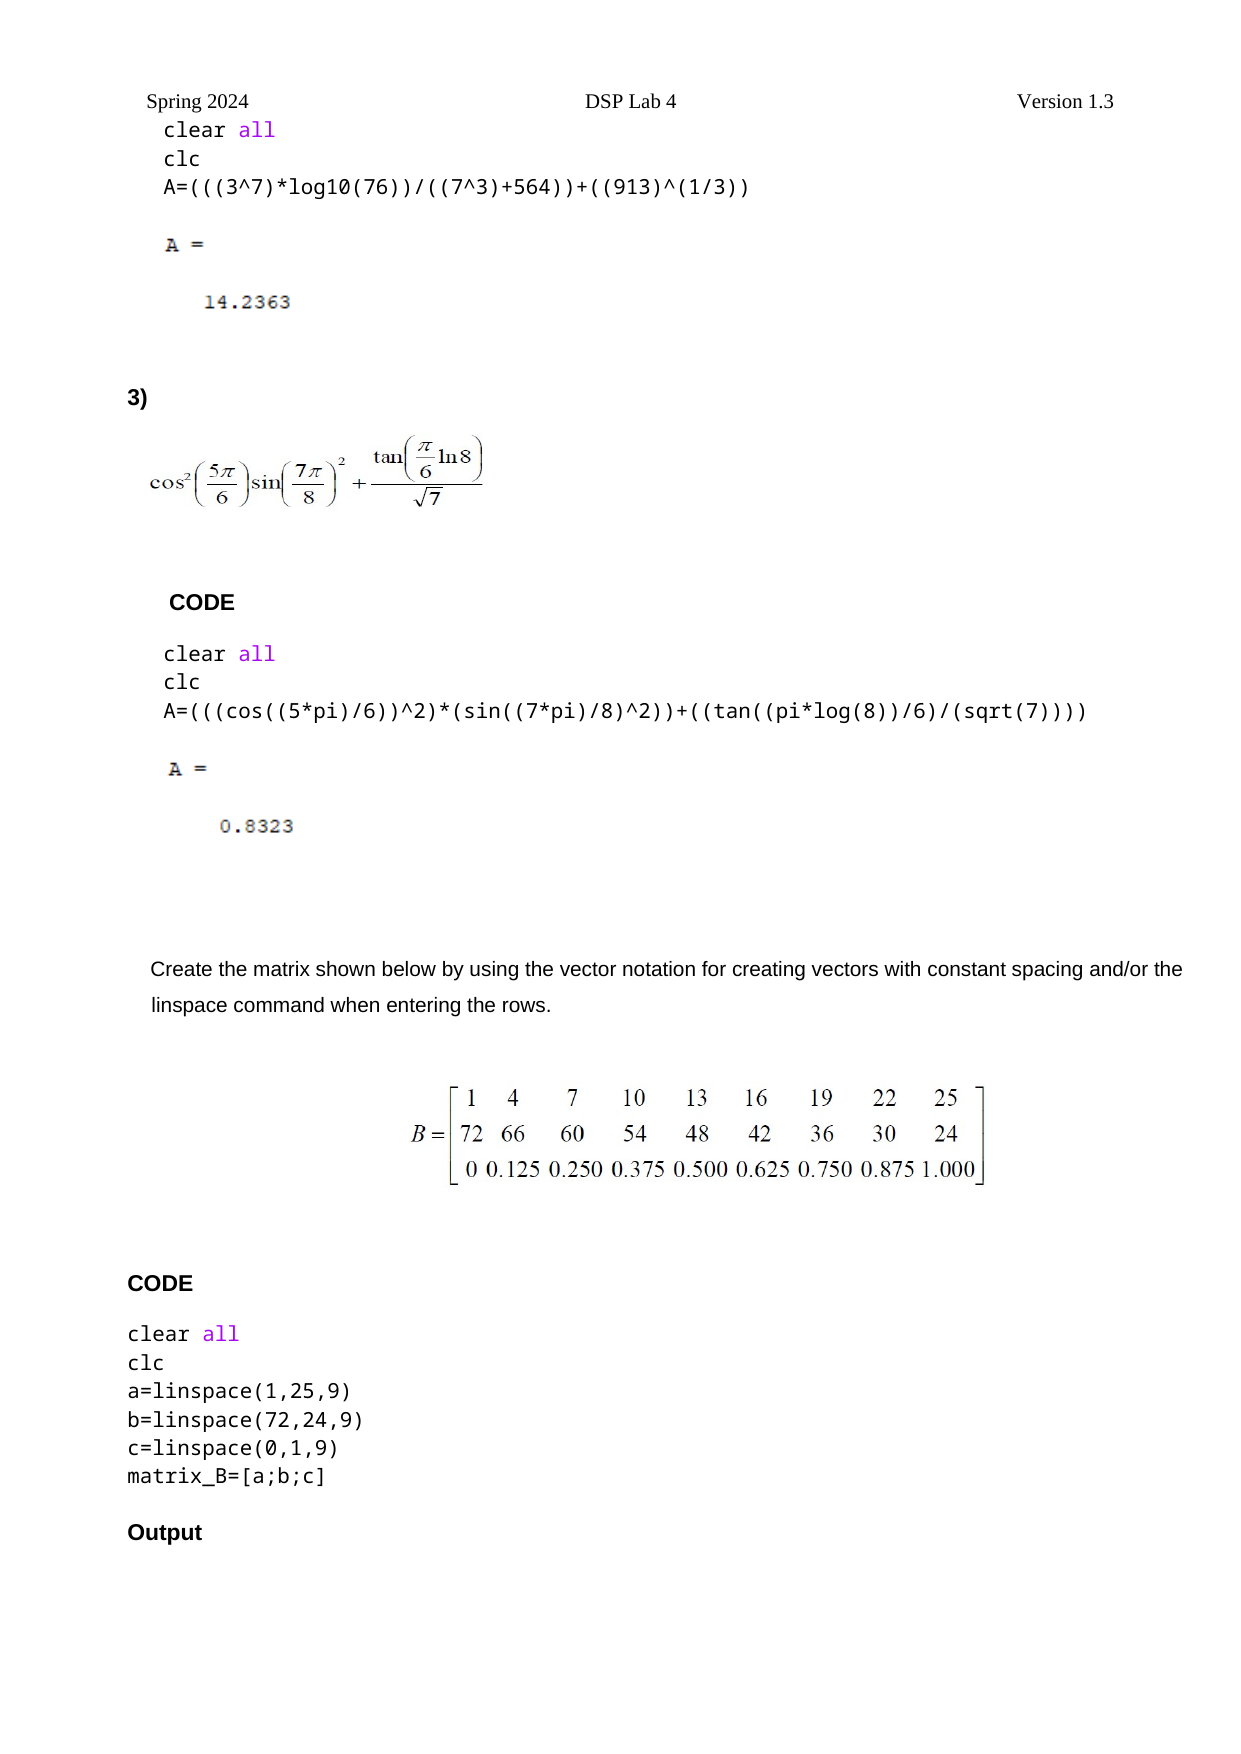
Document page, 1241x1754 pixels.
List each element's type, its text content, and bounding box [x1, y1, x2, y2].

text clc [127, 667, 1201, 696]
text CODE [127, 1269, 1201, 1296]
picture [163, 752, 371, 855]
text clc [127, 1348, 1201, 1376]
text a=linspace(1,25,9) [127, 1376, 1201, 1405]
picture [1017, 73, 1119, 101]
text clear all [127, 115, 1201, 144]
text b=linspace(72,24,9) [127, 1405, 1201, 1433]
picture [589, 95, 597, 101]
picture [148, 73, 255, 101]
text Create the matrix shown below by using the vector notation for creating vectors with constant spacing and/or the linspace command when entering the rows. [150, 956, 1201, 1016]
picture [408, 1082, 995, 1188]
text Output [127, 1518, 1201, 1545]
text clear all [127, 1319, 1201, 1348]
picture [150, 433, 483, 507]
text A=(((3^7)*log10(76))/((7^3)+564))+((913)^(1/3)) [127, 172, 1201, 201]
text matrix_B=[a;b;c] [127, 1462, 1201, 1490]
text A=(((cos((5*pi)/6))^2)*(sin((7*pi)/8)^2))+((tan((pi*log(8))/6)/(sqrt(7)))) [127, 696, 1201, 724]
text c=linspace(0,1,9) [127, 1433, 1201, 1462]
text clc [127, 144, 1201, 172]
picture [585, 73, 682, 101]
text clear all [127, 639, 1201, 667]
text CODE [163, 589, 1201, 615]
text 3) [127, 383, 1201, 410]
picture [163, 228, 368, 334]
